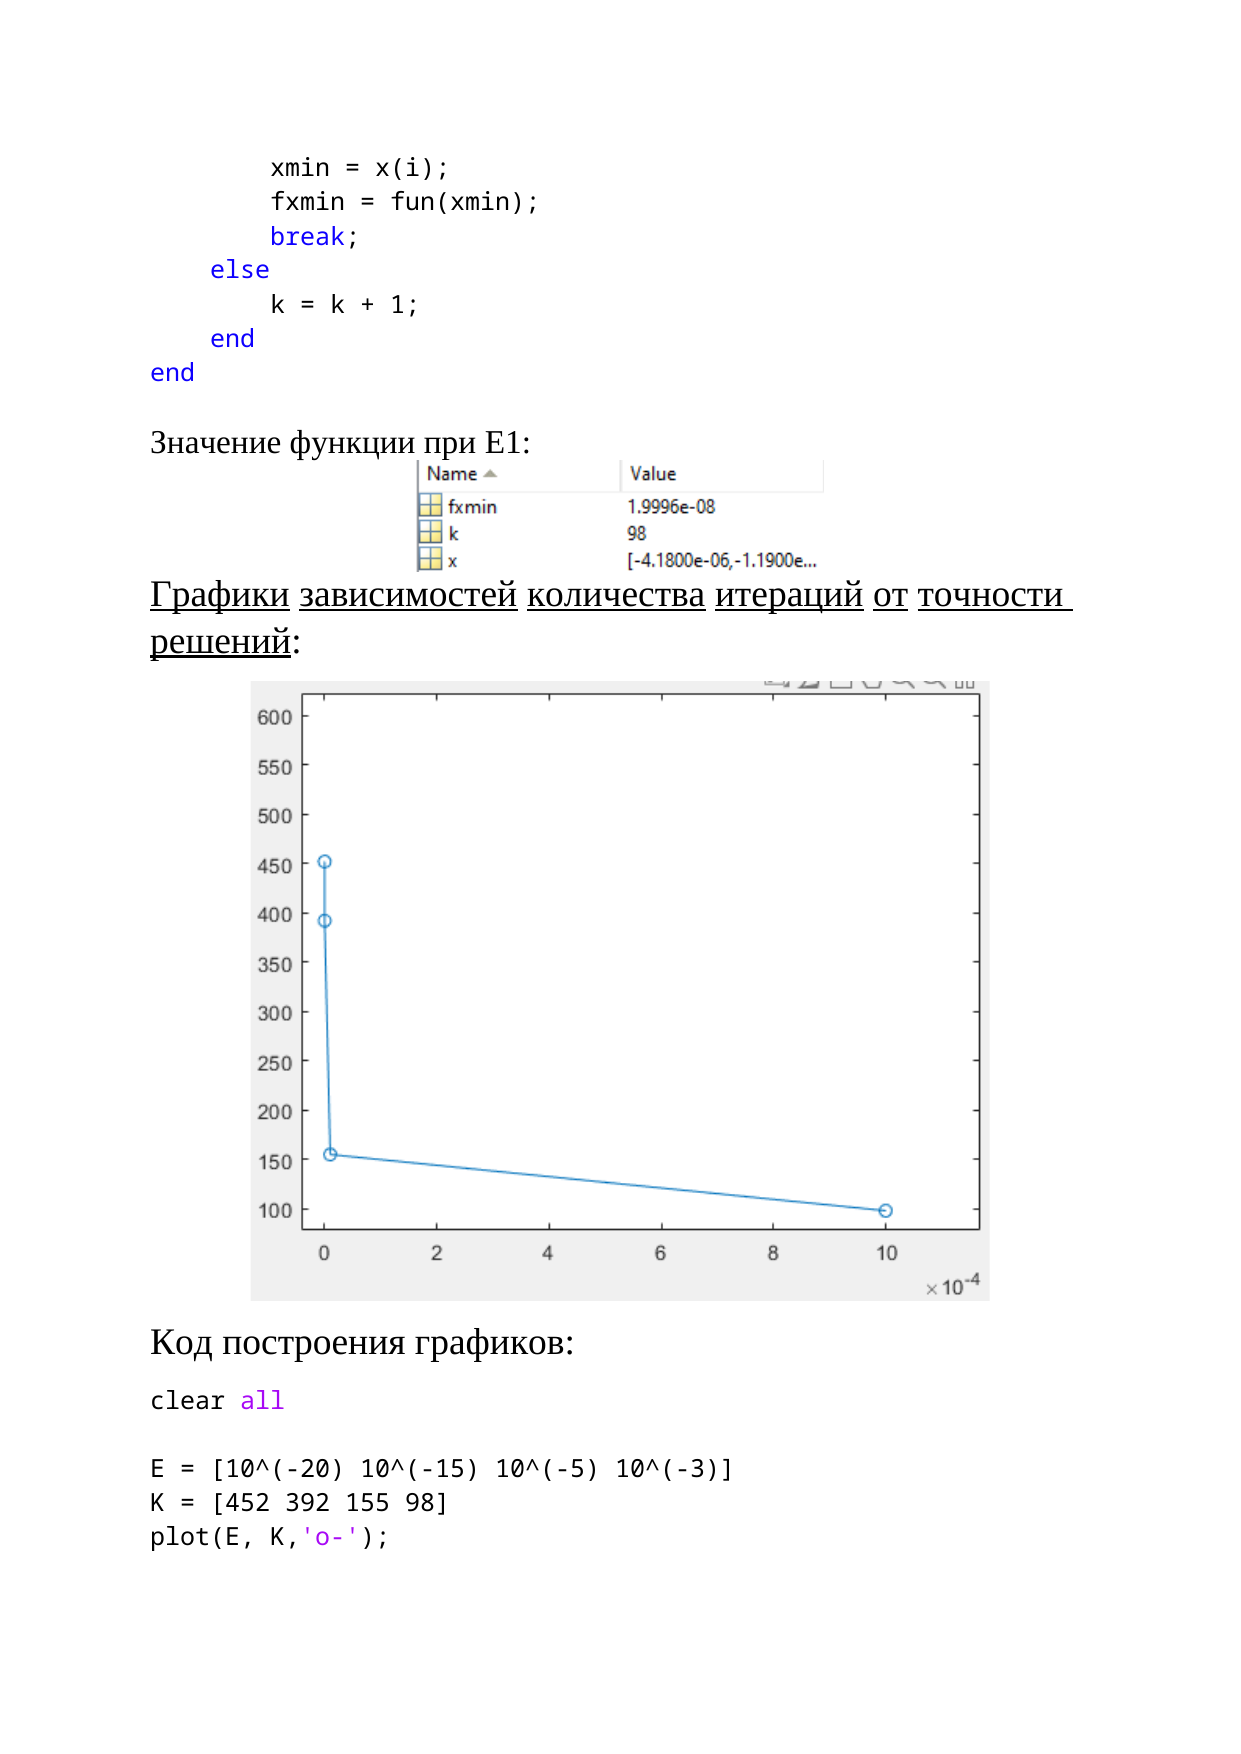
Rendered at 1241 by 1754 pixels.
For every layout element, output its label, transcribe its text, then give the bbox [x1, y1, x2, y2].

text K = [452 392 155 98] [150, 1485, 1090, 1519]
text end [150, 354, 1090, 388]
text xmin = x(i); [150, 150, 1090, 184]
text E = [10^(-20) 10^(-15) 10^(-5) 10^(-3)] [150, 1451, 1090, 1485]
text Графики зависимостей количества итераций от точности решений: [150, 572, 1090, 661]
text Значение функции при E1: [150, 422, 1090, 461]
text break; [150, 218, 1090, 252]
picture [250, 681, 990, 1301]
text k = k + 1; [150, 286, 1090, 320]
text plot(E, K,'o-'); [150, 1519, 1090, 1553]
text fxmin = fun(xmin); [150, 184, 1090, 218]
text Код построения графиков: [150, 1319, 1090, 1362]
text clear all [150, 1382, 1090, 1417]
text else [150, 252, 1090, 286]
picture [416, 460, 824, 572]
text end [150, 320, 1090, 354]
